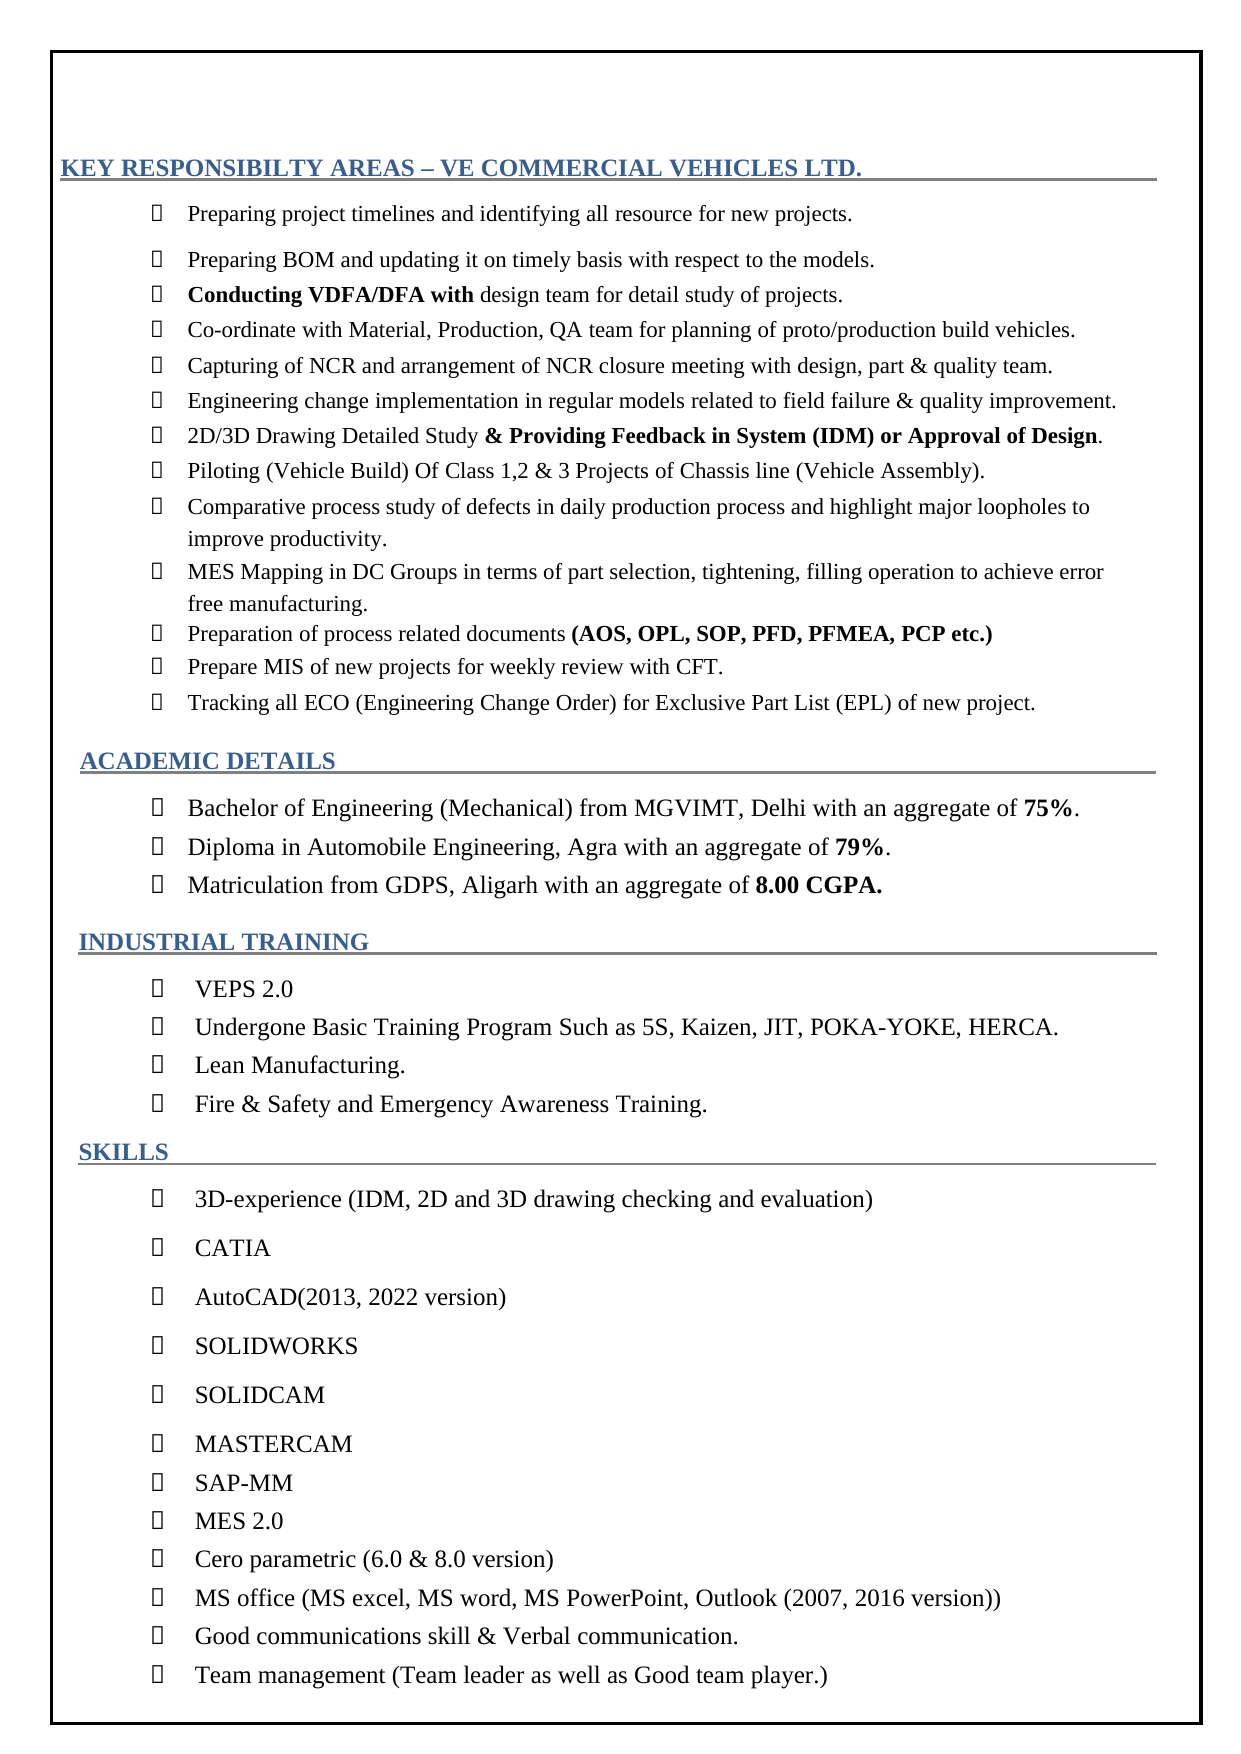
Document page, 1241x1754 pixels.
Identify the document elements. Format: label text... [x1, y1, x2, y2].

list MES Mapping in DC Groups in terms of part selection, tightening, filling operation to achieve error free manufacturing. [150, 555, 1105, 616]
list Engineering change implementation in regular models related to field failure & quality improvement. [150, 384, 1199, 415]
list MES 2.0 [150, 1503, 1199, 1537]
list MASTERCAM [150, 1426, 1199, 1460]
list Prepare MIS of new projects for weekly review with CFT. [150, 650, 1199, 681]
subtitle KEY RESPONSIBILTY AREAS – VE COMMERCIAL VEHICLES LTD. [60, 153, 1199, 182]
list Co-ordinate with Material, Production, QA team for planning of proto/production build vehicles. [150, 313, 1199, 344]
list Team management (Team leader as well as Good team player.) [150, 1656, 1199, 1690]
subtitle SKILLS [72, 1137, 1199, 1166]
list Preparation of process related documents (AOS, OPL, SOP, PFD, PFMEA, PCP etc.) [150, 620, 1199, 646]
list 3D-experience (IDM, 2D and 3D drawing checking and evaluation) [150, 1181, 1199, 1215]
list Piloting (Vehicle Build) Of Class 1,2 & 3 Projects of Chassis line (Vehicle Assembly). [150, 454, 1199, 485]
list Lean Manufacturing. [150, 1047, 1199, 1081]
list Preparing BOM and updating it on timely basis with respect to the models. [150, 243, 1199, 274]
list CATIA [150, 1230, 1199, 1264]
list Fire & Safety and Emergency Awareness Training. [150, 1086, 1199, 1119]
list Conducting VDFA/DFA with design team for detail study of projects. [150, 278, 1199, 309]
list Bachelor of Engineering (Mechanical) from MGVIMT, Delhi with an aggregate of 75%. [150, 790, 1199, 824]
list SAP-MM [150, 1464, 1199, 1498]
list Comparative process study of defects in daily production process and highlight major loopholes to improve productivity. [150, 489, 1091, 551]
list Tracking all ECO (Engineering Change Order) for Exclusive Part List (EPL) of new project. [150, 685, 1199, 717]
list SOLIDWORKS [150, 1328, 1199, 1362]
list Preparing project timelines and identifying all resource for new projects. [150, 197, 1199, 228]
list Good communications skill & Verbal communication. [150, 1618, 1199, 1652]
list Undergone Basic Training Program Such as 5S, Kaizen, JIT, POKA-YOKE, HERCA. [150, 1009, 1199, 1043]
list AutoCAD(2013, 2022 version) [150, 1279, 1199, 1313]
list 2D/3D Drawing Detailed Study & Providing Feedback in System (IDM) or Approval of Design. [150, 419, 1199, 450]
list VEPS 2.0 [150, 970, 1199, 1004]
subtitle ACADEMIC DETAILS [73, 746, 1199, 775]
list Diploma in Automobile Engineering, Agra with an aggregate of 79%. [150, 828, 1199, 862]
subtitle INDUSTRIAL TRAINING [72, 927, 1199, 956]
list SOLIDCAM [150, 1377, 1199, 1411]
list MS office (MS excel, MS word, MS PowerPoint, Outlook (2007, 2016 version)) [150, 1579, 1199, 1613]
list Cero parametric (6.0 & 8.0 version) [150, 1541, 1199, 1575]
list Matriculation from GDPS, Aligarh with an aggregate of 8.00 CGPA. [150, 867, 1199, 901]
list Capturing of NCR and arrangement of NCR closure meeting with design, part & quality team. [150, 349, 1199, 380]
